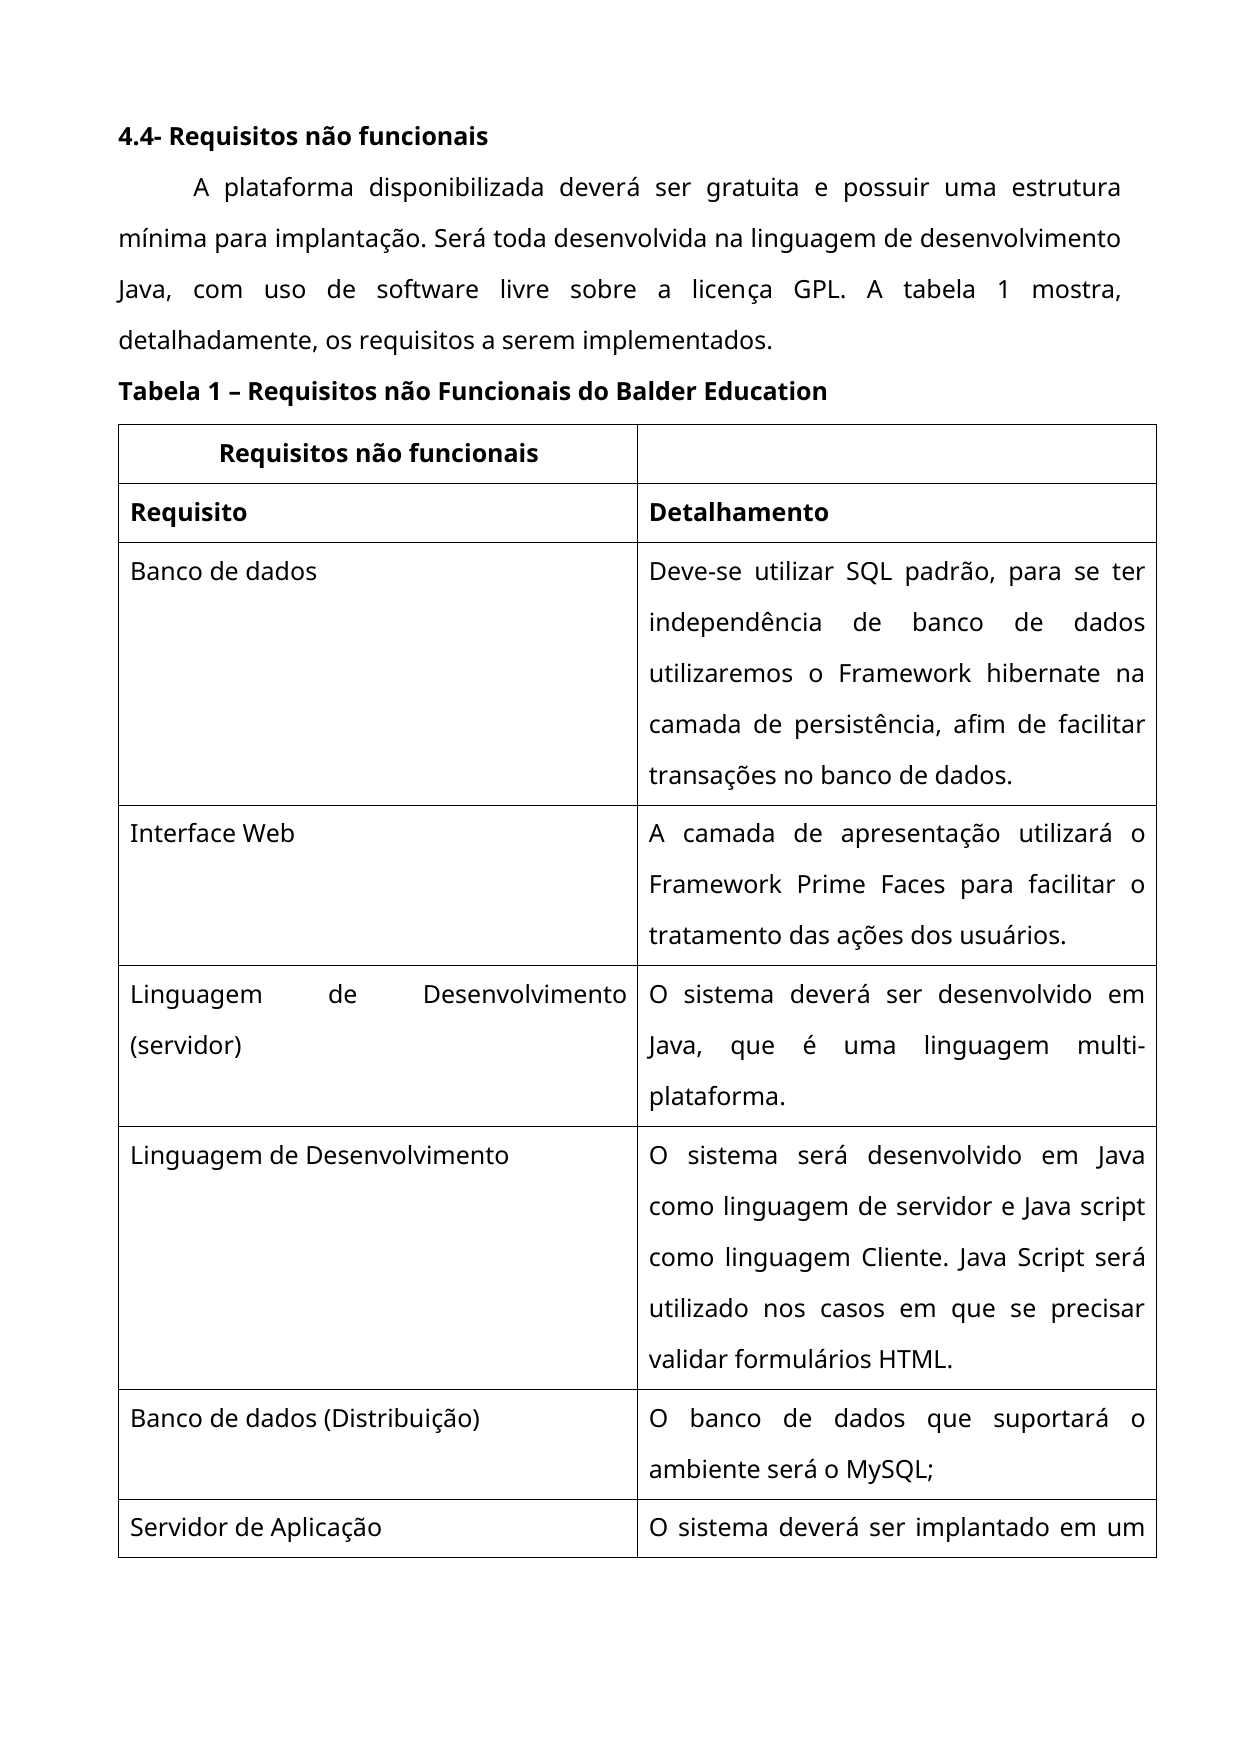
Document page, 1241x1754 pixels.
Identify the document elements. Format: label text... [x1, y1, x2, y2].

table_header Requisitos não funcionais [119, 425, 637, 483]
table_cell O sistema deverá ser desenvolvido em Java, que é uma linguagem multi-plataforma. [638, 966, 1156, 1126]
table_cell Linguagem de Desenvolvimento [119, 1127, 637, 1389]
table_cell Linguagem de Desenvolvimento (servidor) [119, 966, 637, 1126]
table_cell A camada de apresentação utilizará o Framework Prime Faces para facilitar o tratamento das ações dos usuários. [638, 806, 1156, 965]
table_cell Banco de dados [119, 543, 637, 804]
table_cell O banco de dados que suportará o ambiente será o MySQL; [638, 1390, 1156, 1498]
text A plataforma disponibilizada deverá ser gratuita e possuir uma estrutura mínima para implantação. Será toda desenvolvida na linguagem de desenvolvimento Java, com uso de software livre sobre a licença GPL. A tabela 1 mostra, detalhadamente, os requisitos a serem implementados. [118, 169, 1122, 356]
table_cell Deve-se utilizar SQL padrão, para se ter independência de banco de dados utilizaremos o Framework hibernate na camada de persistência, afim de facilitar transações no banco de dados. [638, 543, 1156, 804]
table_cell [119, 1500, 637, 1557]
text Tabela 1 – Requisitos não Funcionais do Balder Education [118, 373, 1122, 407]
table_cell O sistema será desenvolvido em Java como linguagem de servidor e Java script como linguagem Cliente. Java Script será utilizado nos casos em que se precisar validar formulários HTML. [638, 1127, 1156, 1389]
table_cell Requisito [119, 484, 637, 542]
text 4.4- Requisitos não funcionais [118, 118, 1122, 152]
table_cell Banco de dados (Distribuição) [119, 1390, 637, 1498]
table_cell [638, 1500, 1156, 1557]
table_cell Interface Web [119, 806, 637, 965]
table_cell Detalhamento [638, 484, 1156, 542]
table_header [638, 425, 1156, 483]
